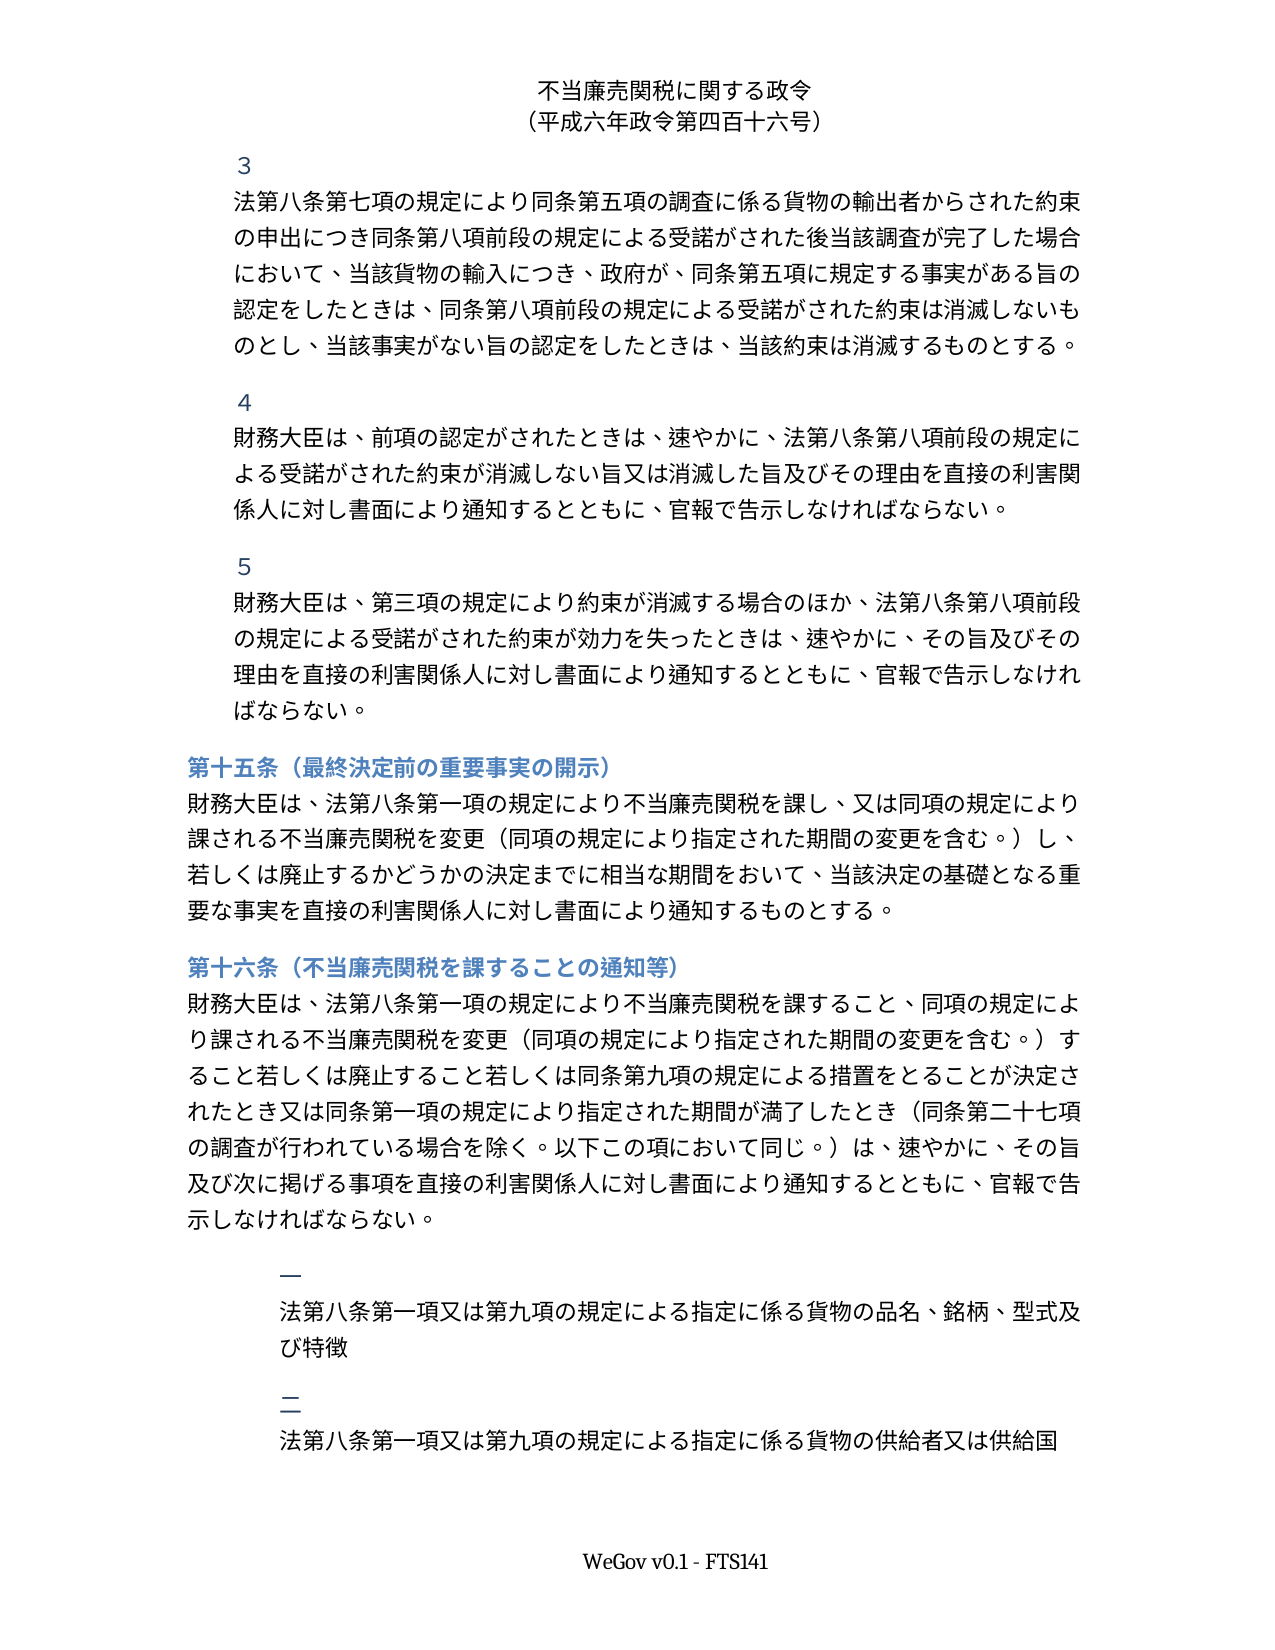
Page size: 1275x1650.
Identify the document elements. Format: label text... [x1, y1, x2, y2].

text 財務大臣は、前項の認定がされたときは、速やかに、法第八条第八項前段の規定による受諾がされた約束が消滅しない旨又は消滅した旨及びその理由を直接の利害関係人に対し書面により通知するとともに、官報で告示しなければならない。 [233, 422, 1087, 526]
subtitle ５ [233, 551, 1087, 582]
subtitle 第十五条（最終決定前の重要事実の開示） [187, 752, 1087, 783]
text 法第八条第一項又は第九項の規定による指定に係る貨物の品名、銘柄、型式及び特徴 [279, 1296, 1087, 1363]
text 財務大臣は、第三項の規定により約束が消滅する場合のほか、法第八条第八項前段の規定による受諾がされた約束が効力を失ったときは、速やかに、その旨及びその理由を直接の利害関係人に対し書面により通知するとともに、官報で告示しなければならない。 [233, 587, 1087, 726]
text 法第八条第七項の規定により同条第五項の調査に係る貨物の輸出者からされた約束の申出につき同条第八項前段の規定による受諾がされた後当該調査が完了した場合において、当該貨物の輸入につき、政府が、同条第五項に規定する事実がある旨の認定をしたときは、同条第八項前段の規定による受諾がされた約束は消滅しないものとし、当該事実がない旨の認定をしたときは、当該約束は消滅するものとする。 [233, 186, 1087, 361]
subtitle ３ [233, 150, 1087, 181]
text 法第八条第一項又は第九項の規定による指定に係る貨物の供給者又は供給国 [279, 1425, 1087, 1456]
subtitle 一 [279, 1260, 1087, 1292]
subtitle 二 [279, 1389, 1087, 1420]
subtitle ４ [233, 386, 1087, 418]
subtitle 第十六条（不当廉売関税を課することの通知等） [187, 952, 1087, 983]
text 財務大臣は、法第八条第一項の規定により不当廉売関税を課し、又は同項の規定により課される不当廉売関税を変更（同項の規定により指定された期間の変更を含む。）し、若しくは廃止するかどうかの決定までに相当な期間をおいて、当該決定の基礎となる重要な事実を直接の利害関係人に対し書面により通知するものとする。 [187, 787, 1087, 927]
